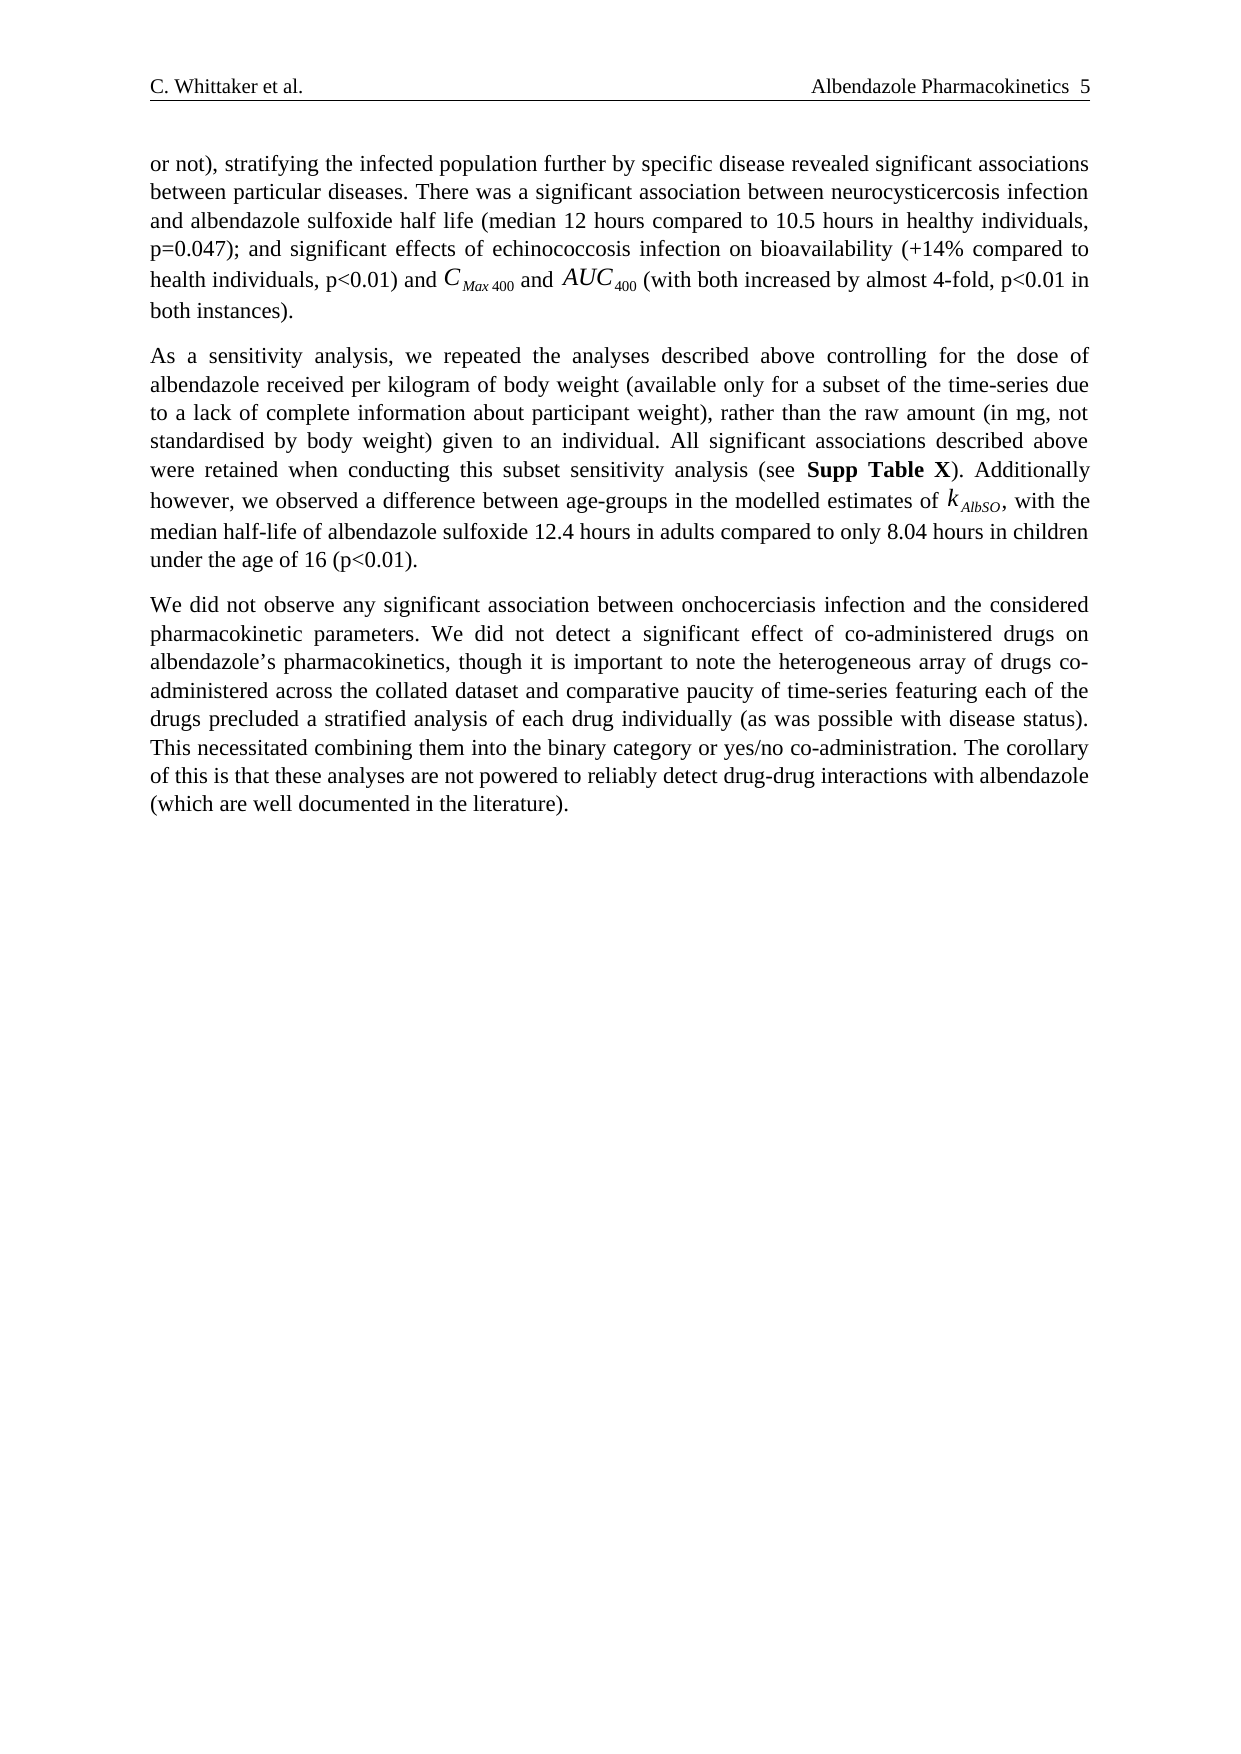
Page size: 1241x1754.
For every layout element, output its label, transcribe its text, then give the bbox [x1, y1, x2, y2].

text As a sensitivity analysis, we repeated the analyses described above controlling for the dose of albendazole received per kilogram of body weight (available only for a subset of the time-series due to a lack of complete information about participant weight), rather than the raw amount (in mg, not standardised by body weight) given to an individual. All significant associations described above were retained when conducting this subset sensitivity analysis (see Supp Table X). Additionally however, we observed a difference between age-groups in the modelled estimates of , with the median half-life of albendazole sulfoxide 12.4 hours in adults compared to only 8.04 hours in children under the age of 16 (p<0.01). [150, 342, 1090, 573]
text We did not observe any significant association between onchocerciasis infection and the considered pharmacokinetic parameters. We did not detect a significant effect of co-administered drugs on albendazole’s pharmacokinetics, though it is important to note the heterogeneous array of drugs co-administered across the collated dataset and comparative paucity of time-series featuring each of the drugs precluded a stratified analysis of each drug individually (as was possible with disease status). This necessitated combining them into the binary category or yes/no co-administration. The corollary of this is that these analyses are not powered to reliably detect drug-drug interactions with albendazole (which are well documented in the literature). [150, 591, 1090, 817]
